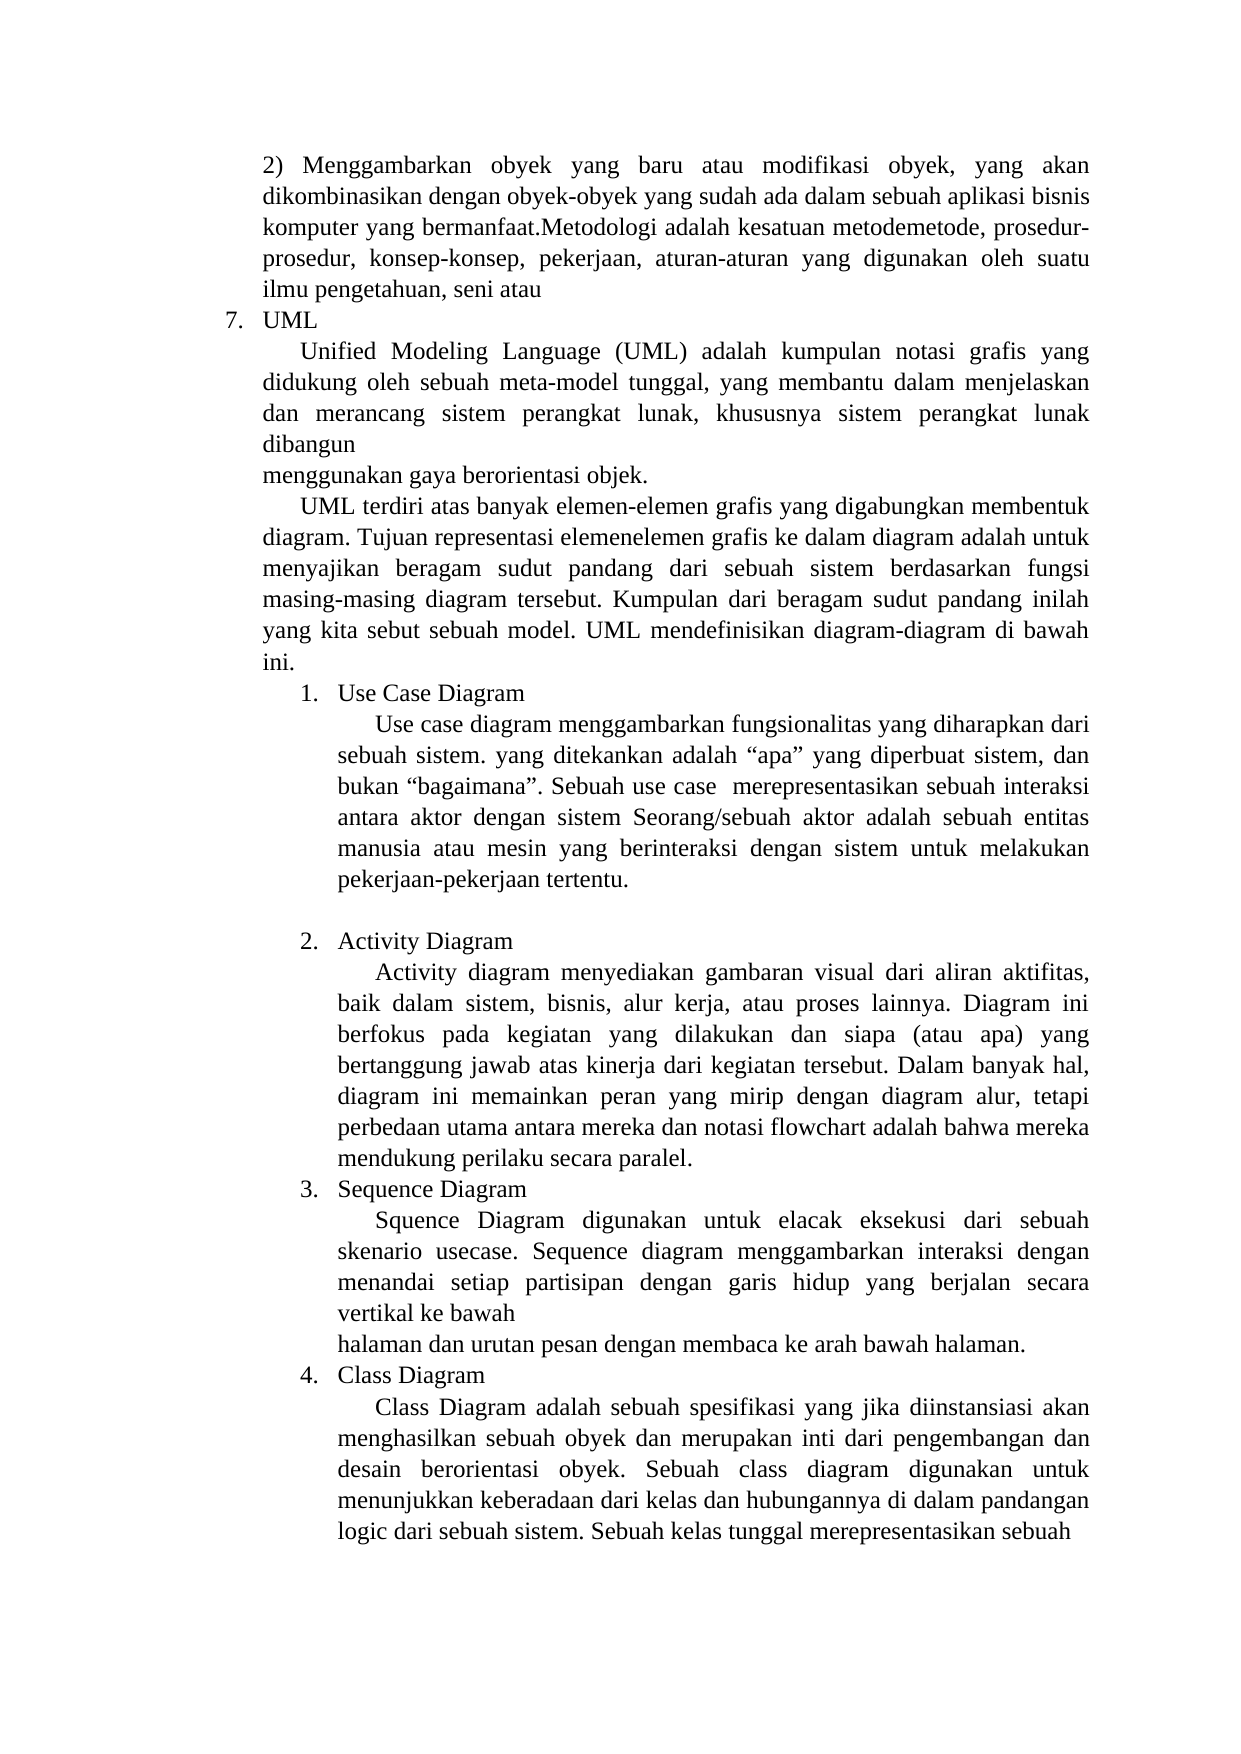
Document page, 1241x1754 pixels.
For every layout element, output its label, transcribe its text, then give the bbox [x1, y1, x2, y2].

list Sequence Diagram [300, 1174, 1090, 1203]
list Use case diagram menggambarkan fungsionalitas yang diharapkan dari sebuah sistem. yang ditekankan adalah “apa” yang diperbuat sistem, dan bukan “bagaimana”. Sebuah use case merepresentasikan sebuah interaksi antara aktor dengan sistem Seorang/sebuah aktor adalah sebuah entitas manusia atau mesin yang berinteraksi dengan sistem untuk melakukan pekerjaan-pekerjaan tertentu. [337, 709, 1090, 893]
list UML [225, 305, 1090, 334]
list Class Diagram [300, 1361, 1090, 1389]
list halaman dan urutan pesan dengan membaca ke arah bawah halaman. [337, 1329, 1090, 1358]
list menggunakan gaya berorientasi objek. [262, 460, 1090, 489]
list Class Diagram adalah sebuah spesifikasi yang jika diinstansiasi akan menghasilkan sebuah obyek dan merupakan inti dari pengembangan dan desain berorientasi obyek. Sebuah class diagram digunakan untuk menunjukkan keberadaan dari kelas dan hubungannya di dalam pandangan logic dari sebuah sistem. Sebuah kelas tunggal merepresentasikan sebuah [337, 1392, 1090, 1544]
list 2) Menggambarkan obyek yang baru atau modifikasi obyek, yang akan dikombinasikan dengan obyek-obyek yang sudah ada dalam sebuah aplikasi bisnis komputer yang bermanfaat.Metodologi adalah kesatuan metodemetode, prosedur-prosedur, konsep-konsep, pekerjaan, aturan-aturan yang digunakan oleh suatu ilmu pengetahuan, seni atau [262, 150, 1090, 303]
list Use Case Diagram [300, 678, 1090, 706]
list Squence Diagram digunakan untuk elacak eksekusi dari sebuah skenario usecase. Sequence diagram menggambarkan interaksi dengan menandai setiap partisipan dengan garis hidup yang berjalan secara vertikal ke bawah [337, 1205, 1090, 1327]
list Unified Modeling Language (UML) adalah kumpulan notasi grafis yang didukung oleh sebuah meta-model tunggal, yang membantu dalam menjelaskan dan merancang sistem perangkat lunak, khususnya sistem perangkat lunak dibangun [262, 336, 1090, 458]
list Activity Diagram [300, 926, 1090, 955]
list Activity diagram menyediakan gambaran visual dari aliran aktifitas, baik dalam sistem, bisnis, alur kerja, atau proses lainnya. Diagram ini berfokus pada kegiatan yang dilakukan dan siapa (atau apa) yang bertanggung jawab atas kinerja dari kegiatan tersebut. Dalam banyak hal, diagram ini memainkan peran yang mirip dengan diagram alur, tetapi perbedaan utama antara mereka dan notasi flowchart adalah bahwa mereka mendukung perilaku secara paralel. [337, 957, 1090, 1172]
list UML terdiri atas banyak elemen-elemen grafis yang digabungkan membentuk diagram. Tujuan representasi elemenelemen grafis ke dalam diagram adalah untuk menyajikan beragam sudut pandang dari sebuah sistem berdasarkan fungsi masing-masing diagram tersebut. Kumpulan dari beragam sudut pandang inilah yang kita sebut sebuah model. UML mendefinisikan diagram-diagram di bawah ini. [262, 491, 1090, 675]
